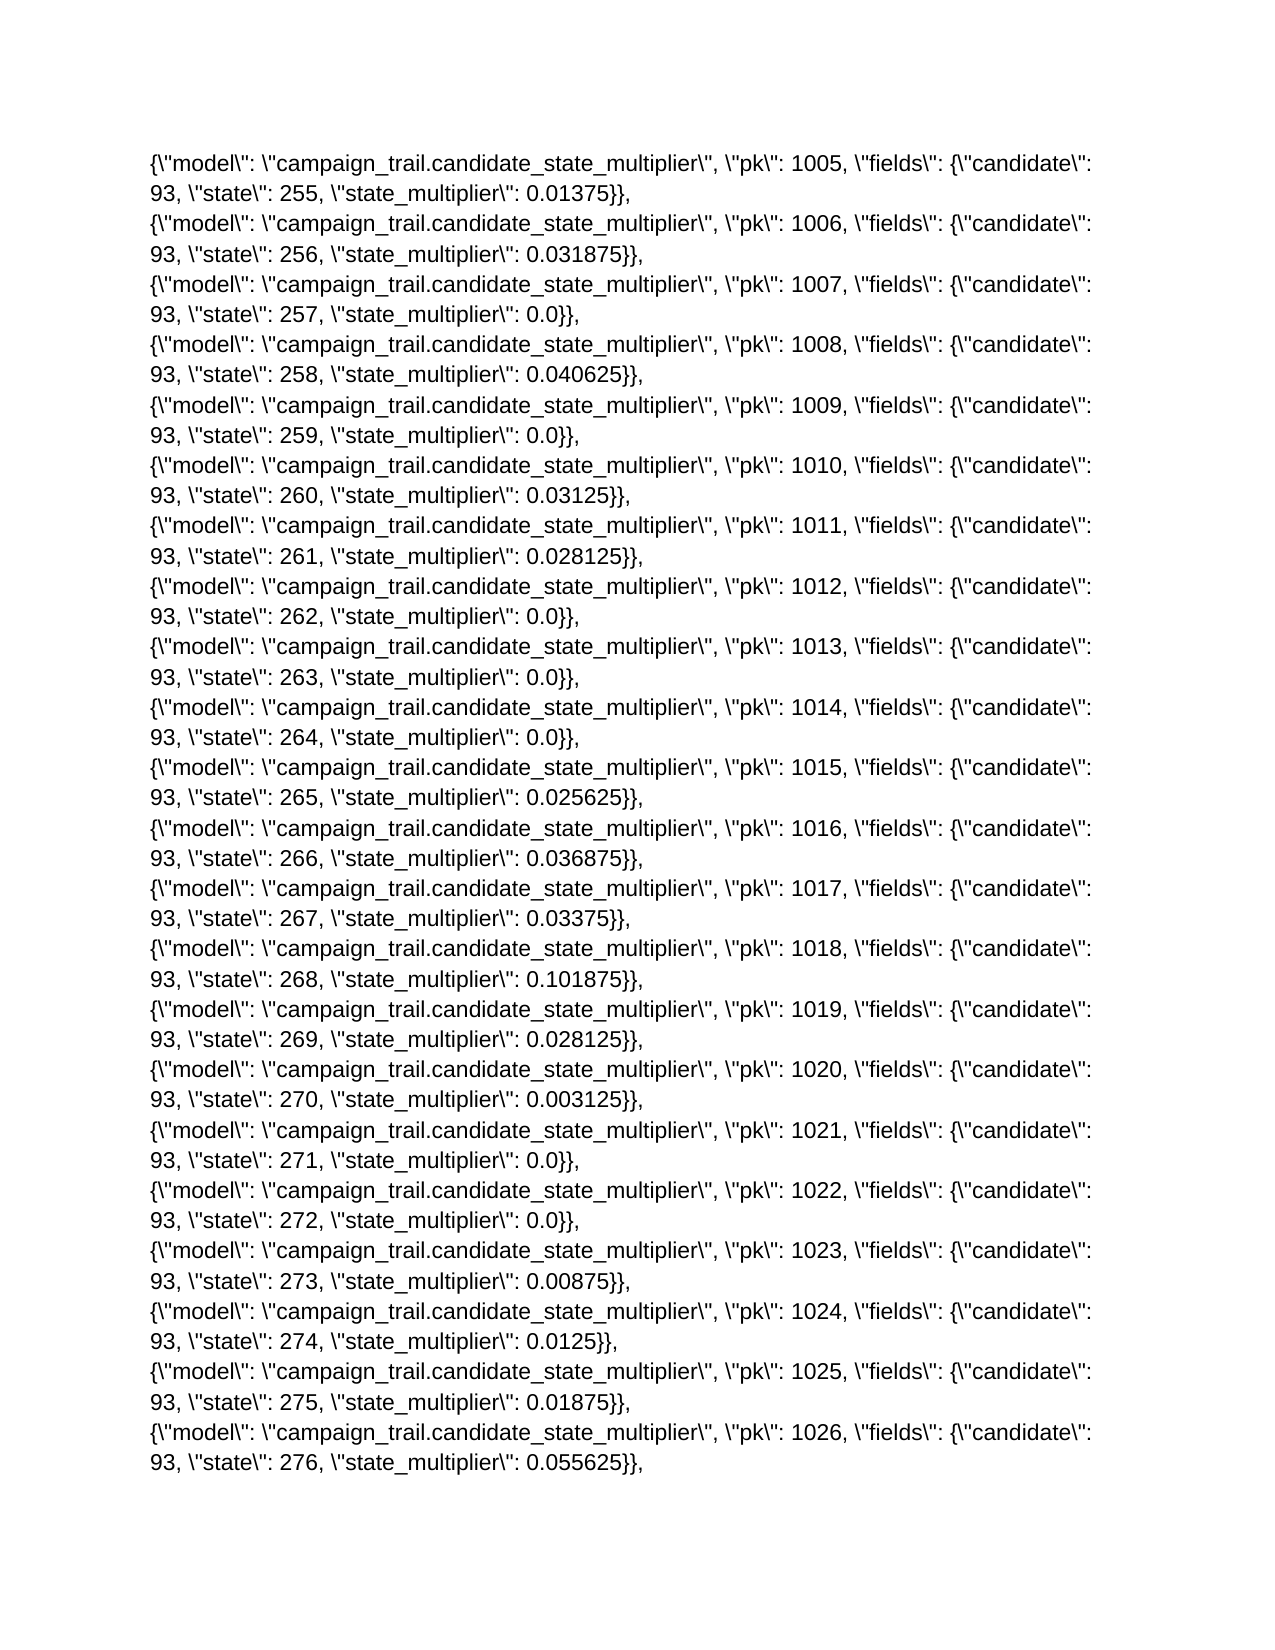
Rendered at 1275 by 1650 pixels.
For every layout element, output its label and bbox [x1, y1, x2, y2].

text [150, 150, 1125, 1475]
